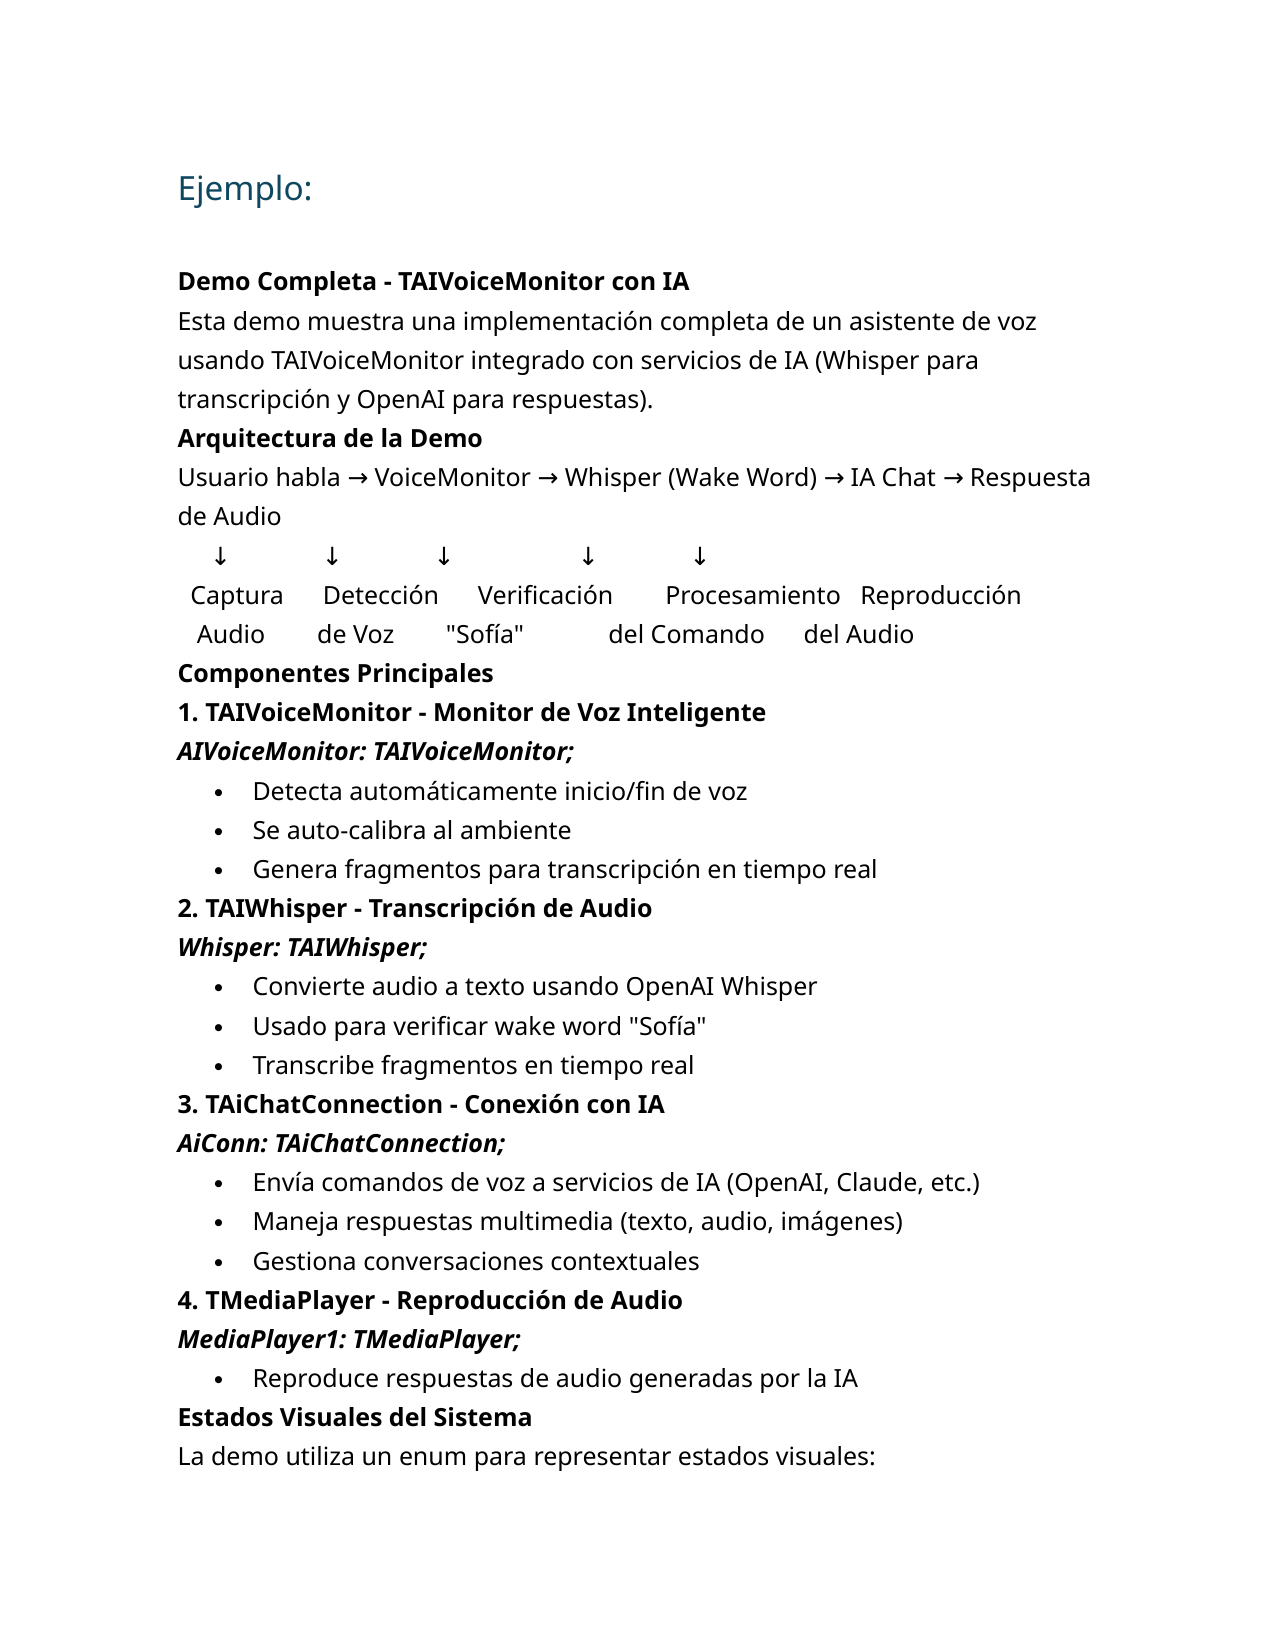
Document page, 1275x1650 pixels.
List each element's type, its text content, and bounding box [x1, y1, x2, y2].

text MediaPlayer1: TMediaPlayer; [177, 1321, 1098, 1356]
text Estados Visuales del Sistema [177, 1400, 1098, 1434]
text Captura Detección Verificación Procesamiento Reproducción [177, 577, 1098, 611]
text Demo Completa - TAIVoiceMonitor con IA [177, 264, 1098, 298]
list Transcribe fragmentos en tiempo real [215, 1047, 1098, 1081]
text Whisper: TAIWhisper; [177, 930, 1098, 964]
list Envía comandos de voz a servicios de IA (OpenAI, Claude, etc.) [215, 1165, 1098, 1199]
text Arquitectura de la Demo [177, 421, 1098, 455]
list Convierte audio a texto usando OpenAI Whisper [215, 969, 1098, 1003]
text Esta demo muestra una implementación completa de un asistente de voz usando TAIVoiceMonitor integrado con servicios de IA (Whisper para transcripción y OpenAI para respuestas). [177, 303, 1098, 416]
subtitle Ejemplo: [177, 164, 1098, 210]
list Detecta automáticamente inicio/fin de voz [215, 773, 1098, 807]
text AIVoiceMonitor: TAIVoiceMonitor; [177, 734, 1098, 768]
text Audio de Voz "Sofía" del Comando del Audio [177, 616, 1098, 651]
text 1. TAIVoiceMonitor - Monitor de Voz Inteligente [177, 695, 1098, 729]
list Genera fragmentos para transcripción en tiempo real [215, 851, 1098, 886]
list Gestiona conversaciones contextuales [215, 1243, 1098, 1277]
text Componentes Principales [177, 656, 1098, 690]
text La demo utiliza un enum para representar estados visuales: [177, 1439, 1098, 1473]
text AiConn: TAiChatConnection; [177, 1126, 1098, 1160]
text ↓ ↓ ↓ ↓ ↓ [177, 538, 1098, 572]
text 2. TAIWhisper - Transcripción de Audio [177, 891, 1098, 925]
text Usuario habla → VoiceMonitor → Whisper (Wake Word) → IA Chat → Respuesta de Audio [177, 460, 1098, 533]
text 3. TAiChatConnection - Conexión con IA [177, 1086, 1098, 1121]
list Usado para verificar wake word "Sofía" [215, 1008, 1098, 1042]
text 4. TMediaPlayer - Reproducción de Audio [177, 1282, 1098, 1316]
list Se auto-calibra al ambiente [215, 812, 1098, 846]
list Maneja respuestas multimedia (texto, audio, imágenes) [215, 1204, 1098, 1238]
list Reproduce respuestas de audio generadas por la IA [215, 1361, 1098, 1395]
